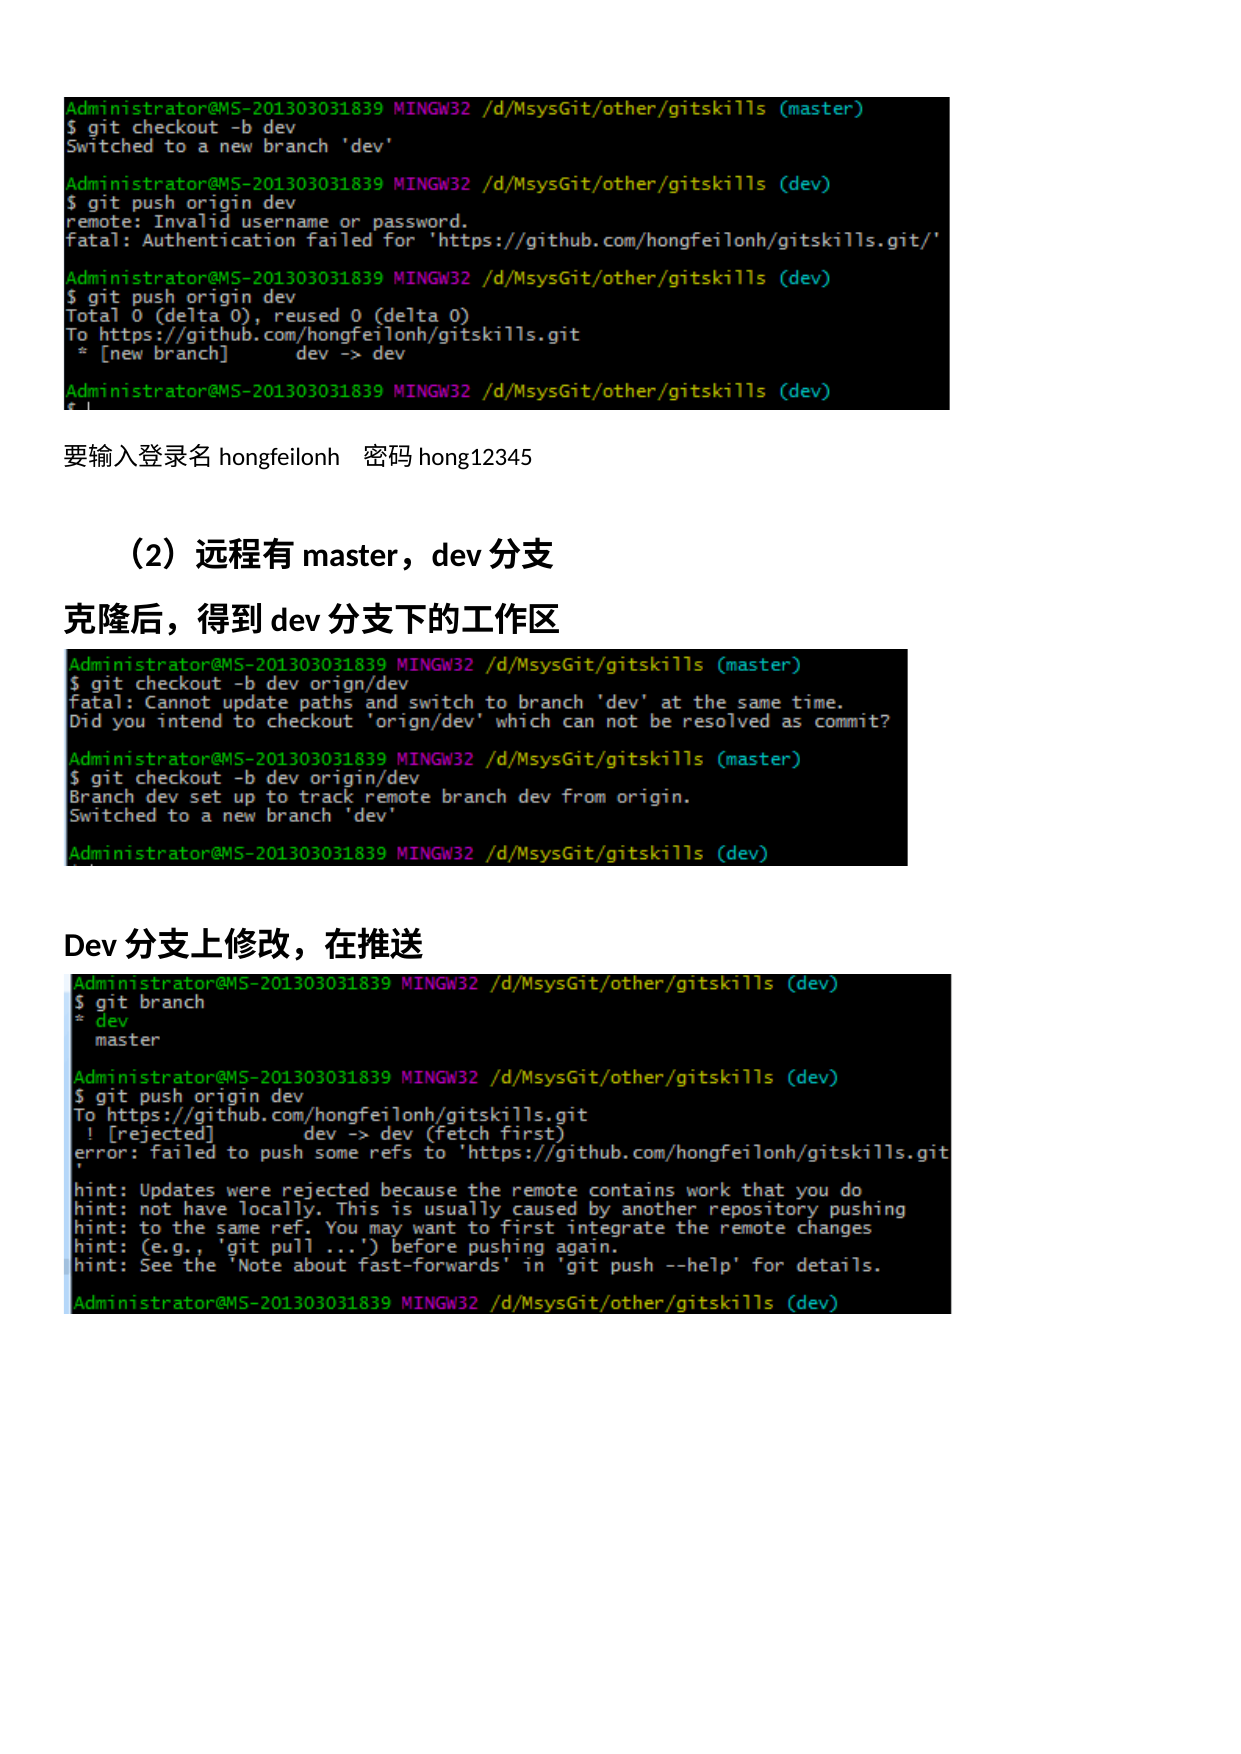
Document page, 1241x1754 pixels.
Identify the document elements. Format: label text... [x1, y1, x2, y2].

list 远程有master，dev分支 [64, 519, 1176, 584]
picture [63, 974, 953, 1314]
picture [63, 97, 950, 410]
list Dev分支上修改，在推送 [64, 909, 1176, 974]
list 克隆后，得到dev分支下的工作区 [64, 584, 1176, 649]
picture [63, 649, 908, 866]
list 要输入登录名hongfeilonh 密码hong12345 [64, 422, 1176, 487]
